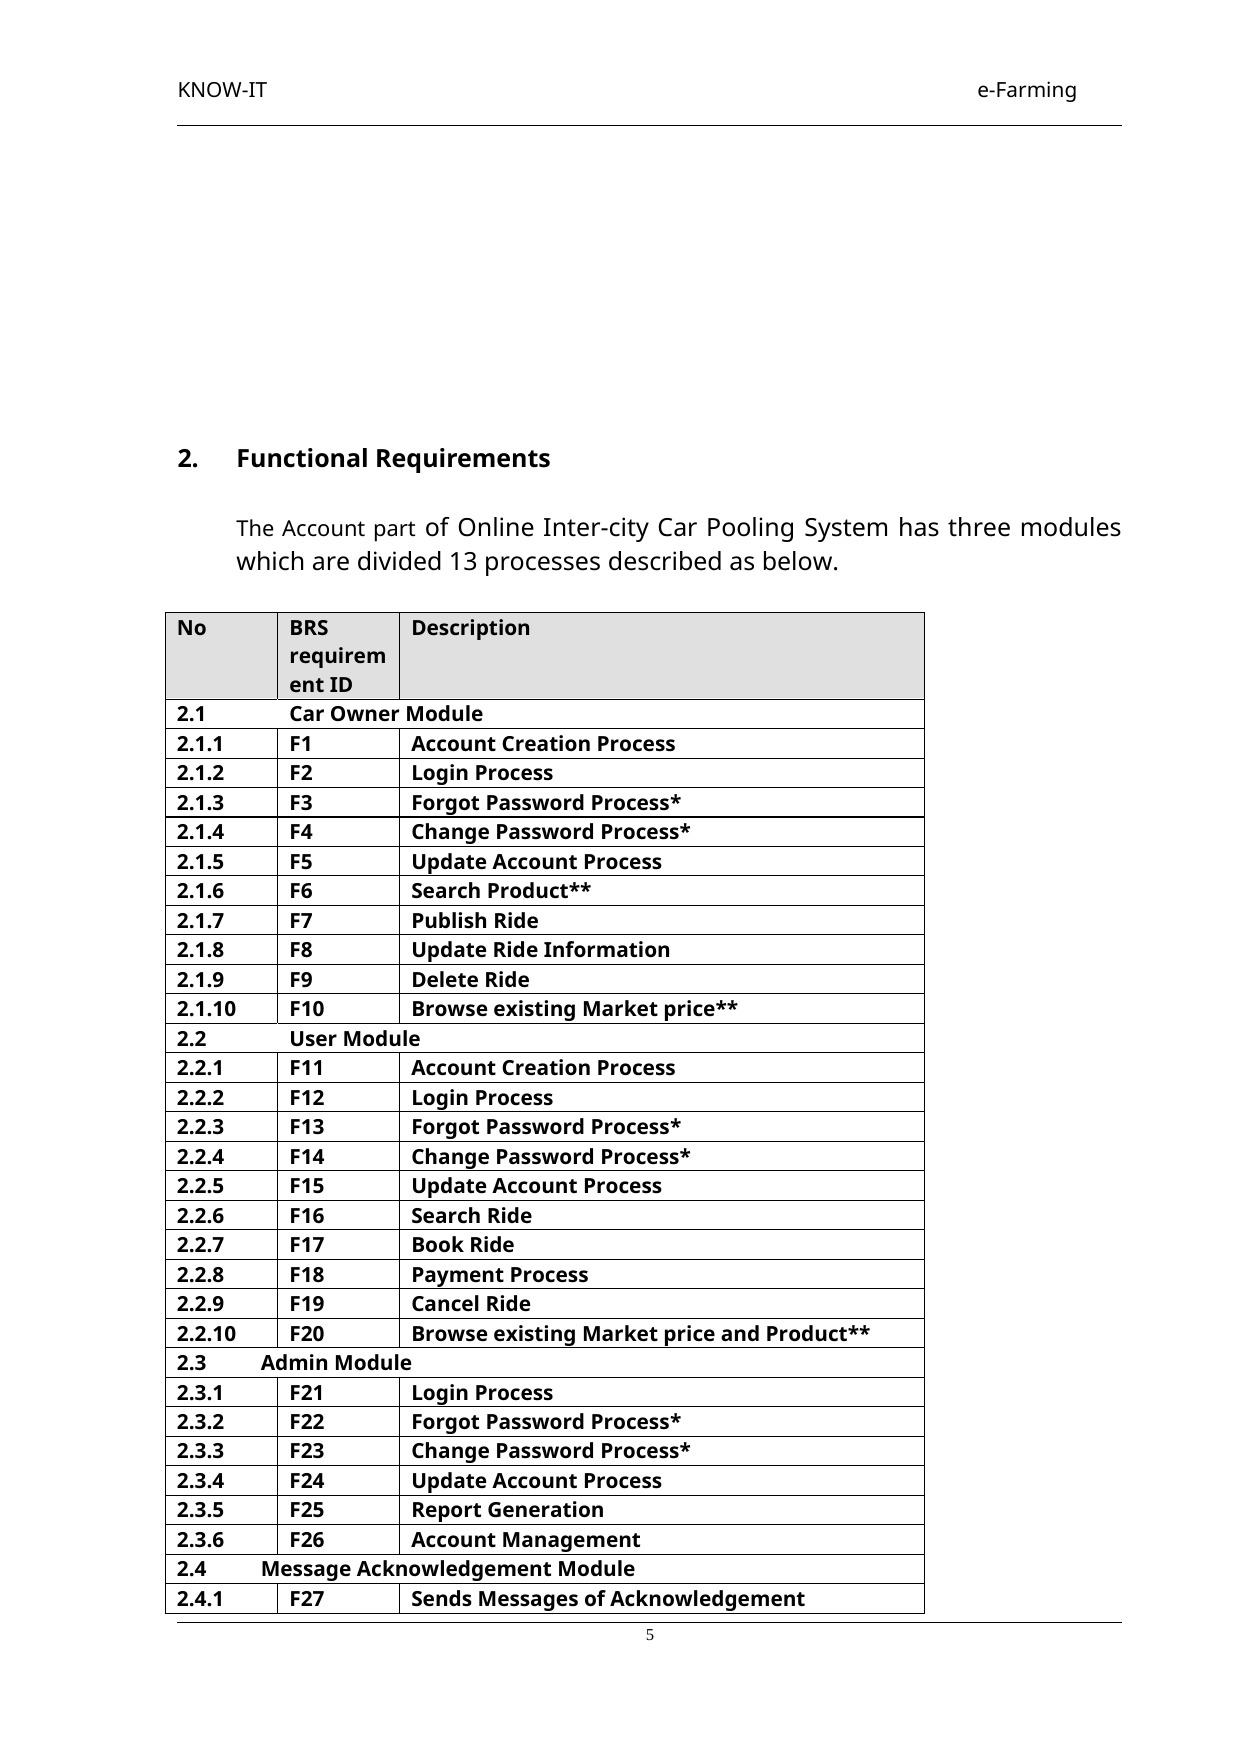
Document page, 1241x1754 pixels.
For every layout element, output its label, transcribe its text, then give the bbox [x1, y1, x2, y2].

table_cell 2.2.1 [166, 1053, 277, 1082]
table_cell F10 [278, 994, 399, 1023]
table_cell 2.1.8 [166, 935, 277, 964]
table_cell 2.2.2 [166, 1083, 277, 1111]
table_cell 2.1.9 [166, 965, 277, 993]
table_cell Payment Process [400, 1260, 924, 1288]
table_cell 2.3.6 [166, 1525, 277, 1553]
table_cell F24 [278, 1466, 399, 1494]
table_cell F6 [278, 876, 399, 905]
table_cell F1 [278, 729, 399, 757]
table_cell F9 [278, 965, 399, 993]
table_cell Login Process [400, 1378, 924, 1406]
table_cell Browse existing Market price and Product** [400, 1319, 924, 1347]
table_cell Change Password Process* [400, 1142, 924, 1170]
text The Account part of Online Inter-city Car Pooling System has three modules which are divided 13 processes described as below. [236, 510, 1122, 578]
table_cell Cancel Ride [400, 1289, 924, 1318]
table_cell 2.1.3 [166, 788, 277, 816]
table_cell F7 [278, 906, 399, 934]
table_cell 2.4 Message Acknowledgement Module [166, 1555, 924, 1583]
table_cell F26 [278, 1525, 399, 1553]
table_cell Publish Ride [400, 906, 924, 934]
table_cell Forgot Password Process* [400, 788, 924, 816]
table_cell F3 [278, 788, 399, 816]
table_cell 2.4.1 [166, 1584, 277, 1612]
table_cell Change Password Process* [400, 818, 924, 846]
table_cell 2.2.5 [166, 1171, 277, 1200]
table_cell Account Creation Process [400, 729, 924, 757]
table_cell F2 [278, 759, 399, 787]
table_cell 2.3 Admin Module [166, 1348, 924, 1377]
table_cell Car Owner Module [278, 700, 924, 728]
table_cell F8 [278, 935, 399, 964]
table_cell Update Ride Information [400, 935, 924, 964]
table_cell F17 [278, 1230, 399, 1259]
table_header No [166, 613, 277, 698]
table_cell Update Account Process [400, 1171, 924, 1200]
table_cell F22 [278, 1407, 399, 1436]
table_cell 2.3.1 [166, 1378, 277, 1406]
table_cell Account Management [400, 1525, 924, 1553]
table_cell Change Password Process* [400, 1437, 924, 1465]
table_cell Search Product** [400, 876, 924, 905]
table_cell 2.3.2 [166, 1407, 277, 1436]
table_cell 2.1.2 [166, 759, 277, 787]
table_cell 2.1.6 [166, 876, 277, 905]
table_cell Forgot Password Process* [400, 1407, 924, 1436]
table_cell F16 [278, 1201, 399, 1229]
table_cell 2.2.7 [166, 1230, 277, 1259]
table_cell 2.1 [166, 700, 277, 728]
table_cell Book Ride [400, 1230, 924, 1259]
table_cell Update Account Process [400, 847, 924, 875]
table_cell 2.1.1 [166, 729, 277, 757]
table_cell 2.3.3 [166, 1437, 277, 1465]
table_cell F21 [278, 1378, 399, 1406]
table_cell Report Generation [400, 1496, 924, 1524]
table_cell 2.2.3 [166, 1112, 277, 1141]
table_cell F27 [278, 1584, 399, 1612]
table_cell 2.3.4 [166, 1466, 277, 1494]
table_header Description [400, 613, 924, 698]
table_cell F20 [278, 1319, 399, 1347]
table_cell F11 [278, 1053, 399, 1082]
table_cell Sends Messages of Acknowledgement [400, 1584, 924, 1612]
table_cell Delete Ride [400, 965, 924, 993]
table_cell 2.2.6 [166, 1201, 277, 1229]
table_cell 2.2 [166, 1024, 277, 1052]
table_cell User Module [278, 1024, 924, 1052]
table_cell Forgot Password Process* [400, 1112, 924, 1141]
table_cell F18 [278, 1260, 399, 1288]
table_cell Login Process [400, 1083, 924, 1111]
table_cell 2.1.7 [166, 906, 277, 934]
table_cell 2.2.9 [166, 1289, 277, 1318]
table_cell F5 [278, 847, 399, 875]
table_cell Login Process [400, 759, 924, 787]
table_header BRS requirement ID [278, 613, 399, 698]
table_cell F23 [278, 1437, 399, 1465]
table_cell Update Account Process [400, 1466, 924, 1494]
table_cell 2.1.10 [166, 994, 277, 1023]
table_cell Account Creation Process [400, 1053, 924, 1082]
table_cell 2.1.5 [166, 847, 277, 875]
table_cell F15 [278, 1171, 399, 1200]
table_cell F25 [278, 1496, 399, 1524]
table_cell 2.3.5 [166, 1496, 277, 1524]
table_cell F19 [278, 1289, 399, 1318]
table_cell F13 [278, 1112, 399, 1141]
table_cell Browse existing Market price** [400, 994, 924, 1023]
table_cell 2.2.4 [166, 1142, 277, 1170]
table_cell 2.1.4 [166, 818, 277, 846]
table_cell F12 [278, 1083, 399, 1111]
table_cell F14 [278, 1142, 399, 1170]
table_cell Search Ride [400, 1201, 924, 1229]
table_cell F4 [278, 818, 399, 846]
table_cell 2.2.10 [166, 1319, 277, 1347]
subtitle Functional Requirements [177, 441, 1122, 475]
table_cell 2.2.8 [166, 1260, 277, 1288]
